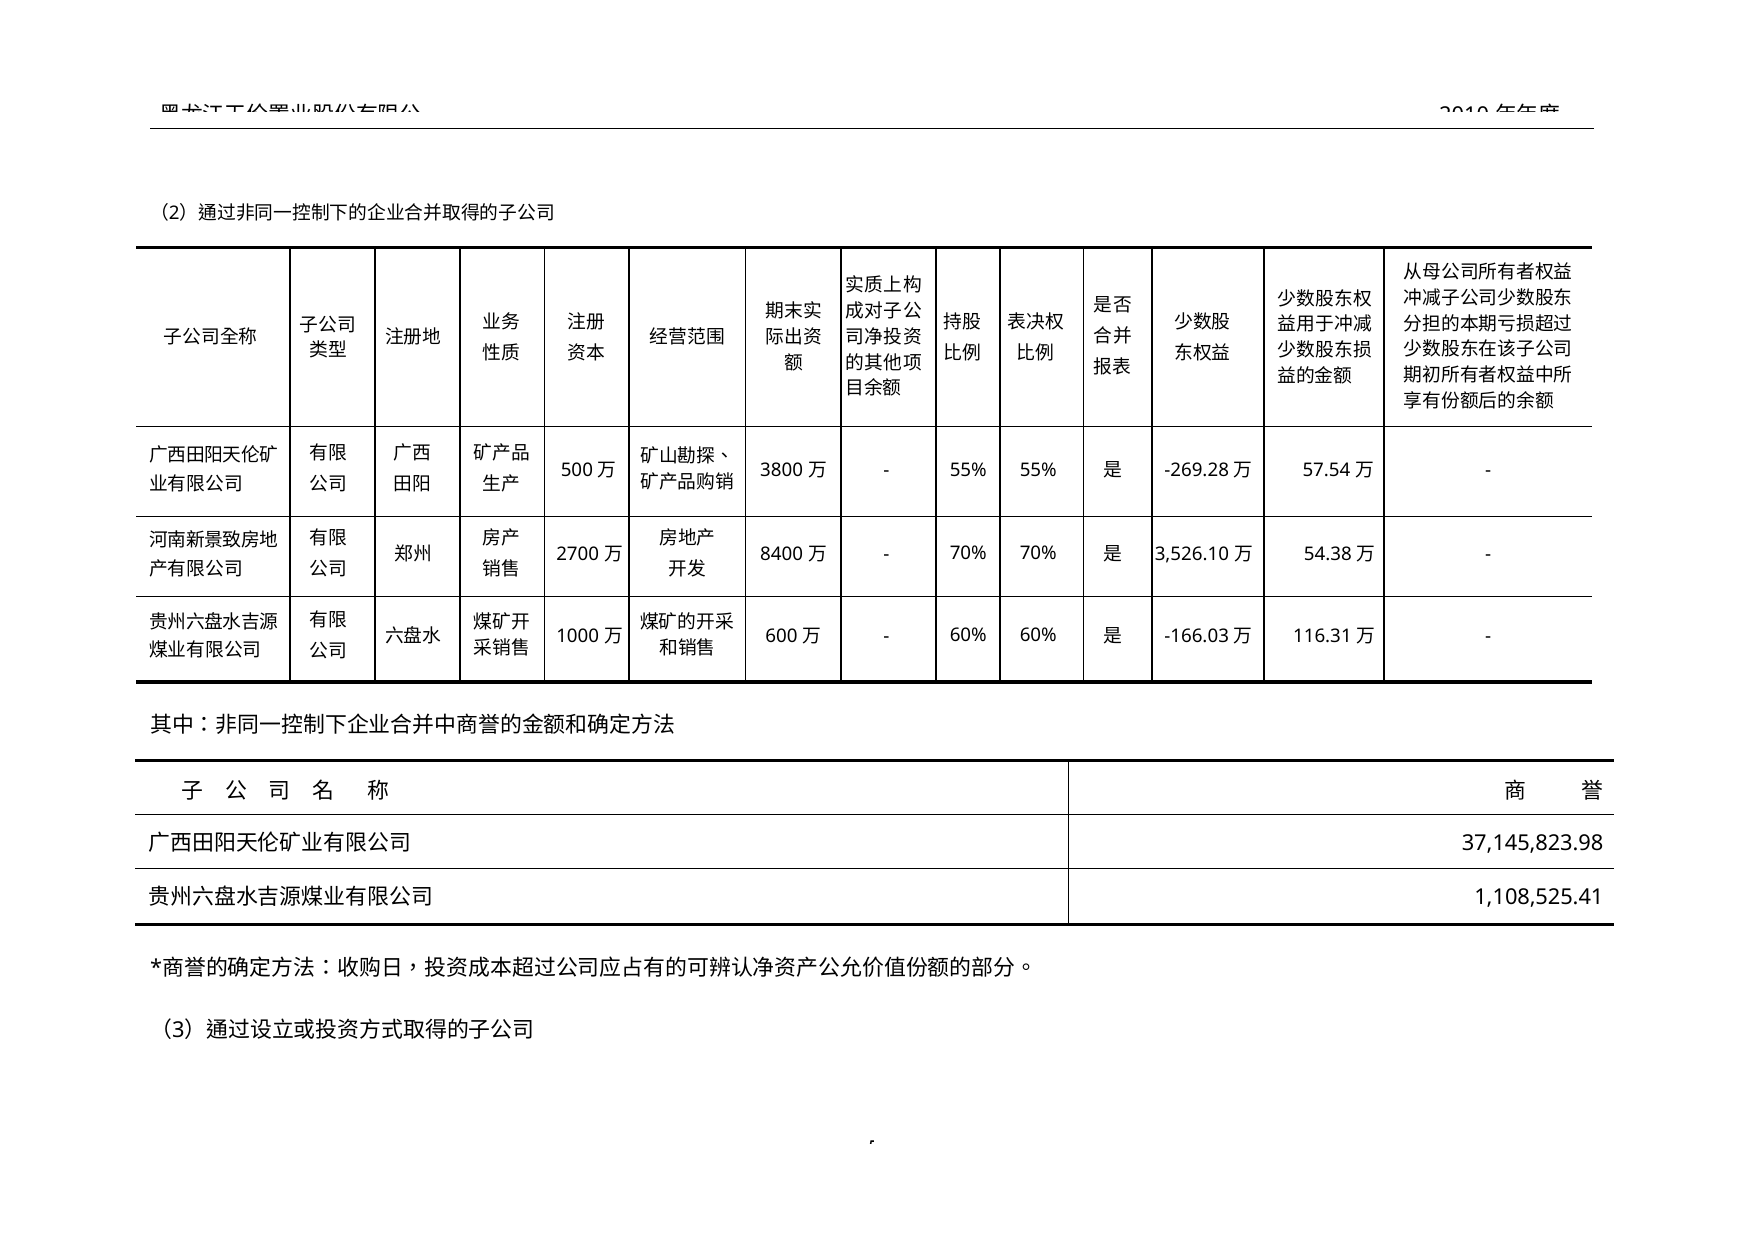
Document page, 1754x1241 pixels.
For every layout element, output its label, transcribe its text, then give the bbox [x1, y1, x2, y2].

table_header 业务 性质 [461, 249, 544, 426]
table_cell - [1385, 427, 1592, 516]
table_header 期末实 际出资 额 [746, 249, 840, 426]
table_cell 70% [937, 517, 999, 596]
table_cell 煤矿开 采销售 [461, 597, 544, 680]
table_header 司 [258, 762, 302, 814]
table_header 名 [302, 762, 351, 814]
table_cell 六盘水 [376, 597, 459, 680]
table_header 注册地 [376, 249, 459, 426]
table_cell 房地产 开发 [630, 517, 745, 596]
table_cell 煤矿的开采 和销售 [630, 597, 745, 680]
table_cell 60% [1001, 597, 1083, 680]
table_header 持股 比例 [937, 249, 999, 426]
table_cell 贵州六盘水吉源 煤业有限公司 [136, 597, 289, 680]
table_header 商 [1069, 762, 1553, 814]
table_header 从母公司所有者权益 冲减子公司少数股东 分担的本期亏损超过 少数股东在该子公司 期初所有者权益中所 享有份额后的余额 [1385, 249, 1592, 426]
table_cell 矿山勘探、 矿产品购销 [630, 427, 745, 516]
table_header 少数股东权 益用于冲减 少数股东损 益的金额 [1265, 249, 1383, 426]
text *商誉的确定方法：收购日，投资成本超过公司应占有的可辨认净资产公允价值份额的部分。 [150, 952, 1629, 981]
table_header 是否 合并 报表 [1084, 249, 1151, 426]
table_cell 河南新景致房地 产有限公司 [136, 517, 289, 596]
table_cell - [842, 597, 935, 680]
table_cell 70% [1001, 517, 1083, 596]
table_cell 矿产品 生产 [461, 427, 544, 516]
table_cell 54.38 万 [1265, 517, 1383, 596]
table_cell 是 [1084, 427, 1151, 516]
text 其中：非同一控制下企业合并中商誉的金额和确定方法 [150, 709, 1629, 739]
table_cell -166.03 万 [1153, 597, 1263, 680]
table_header 表决权 比例 [1001, 249, 1083, 426]
text （3）通过设立或投资方式取得的子公司 [150, 1014, 1629, 1044]
table_cell 55% [937, 427, 999, 516]
table_cell 3800 万 [746, 427, 840, 516]
table_cell 8400 万 [746, 517, 840, 596]
table_cell 有限 公司 [291, 427, 374, 516]
table_cell 57.54 万 [1265, 427, 1383, 516]
table_header 公 [214, 762, 258, 814]
table_cell 1000 万 [545, 597, 628, 680]
table_cell - [842, 427, 935, 516]
table_cell 60% [937, 597, 999, 680]
table_cell - [842, 517, 935, 596]
table_header 注册 资本 [545, 249, 628, 426]
table_header 子公司全称 [136, 249, 289, 426]
table_header 少数股 东权益 [1153, 249, 1263, 426]
table_cell 55% [1001, 427, 1083, 516]
table_cell 广西 田阳 [376, 427, 459, 516]
table_header 誉 [1553, 762, 1613, 814]
table_cell 有限 公司 [291, 597, 374, 680]
table_cell 600 万 [746, 597, 840, 680]
table_cell 有限 公司 [291, 517, 374, 596]
table_cell 贵州六盘水吉源煤业有限公司 [135, 869, 1068, 923]
table_cell 1,108,525.41 [1069, 869, 1613, 923]
table_cell 37,145,823.98 [1069, 815, 1613, 867]
table_cell 广西田阳天伦矿 业有限公司 [136, 427, 289, 516]
table_header 经营范围 [630, 249, 745, 426]
table_cell - [1385, 517, 1592, 596]
table_cell 500 万 [545, 427, 628, 516]
table_cell 房产 销售 [461, 517, 544, 596]
table_cell 广西田阳天伦矿业有限公司 [135, 815, 1068, 867]
table_cell 116.31 万 [1265, 597, 1383, 680]
table_cell -269.28 万 [1153, 427, 1263, 516]
table_header 子公司 类型 [291, 249, 374, 426]
text （2）通过非同一控制下的企业合并取得的子公司 [150, 199, 1629, 225]
table_header 称 [351, 762, 1068, 814]
table_cell 是 [1084, 517, 1151, 596]
table_cell 2700 万 [545, 517, 628, 596]
table_cell - [1385, 597, 1592, 680]
table_header 实质上构 成对子公 司净投资 的其他项 目余额 [842, 249, 935, 426]
table_cell 3,526.10 万 [1153, 517, 1263, 596]
table_cell 郑州 [376, 517, 459, 596]
table_header 子 [135, 762, 214, 814]
table_cell 是 [1084, 597, 1151, 680]
